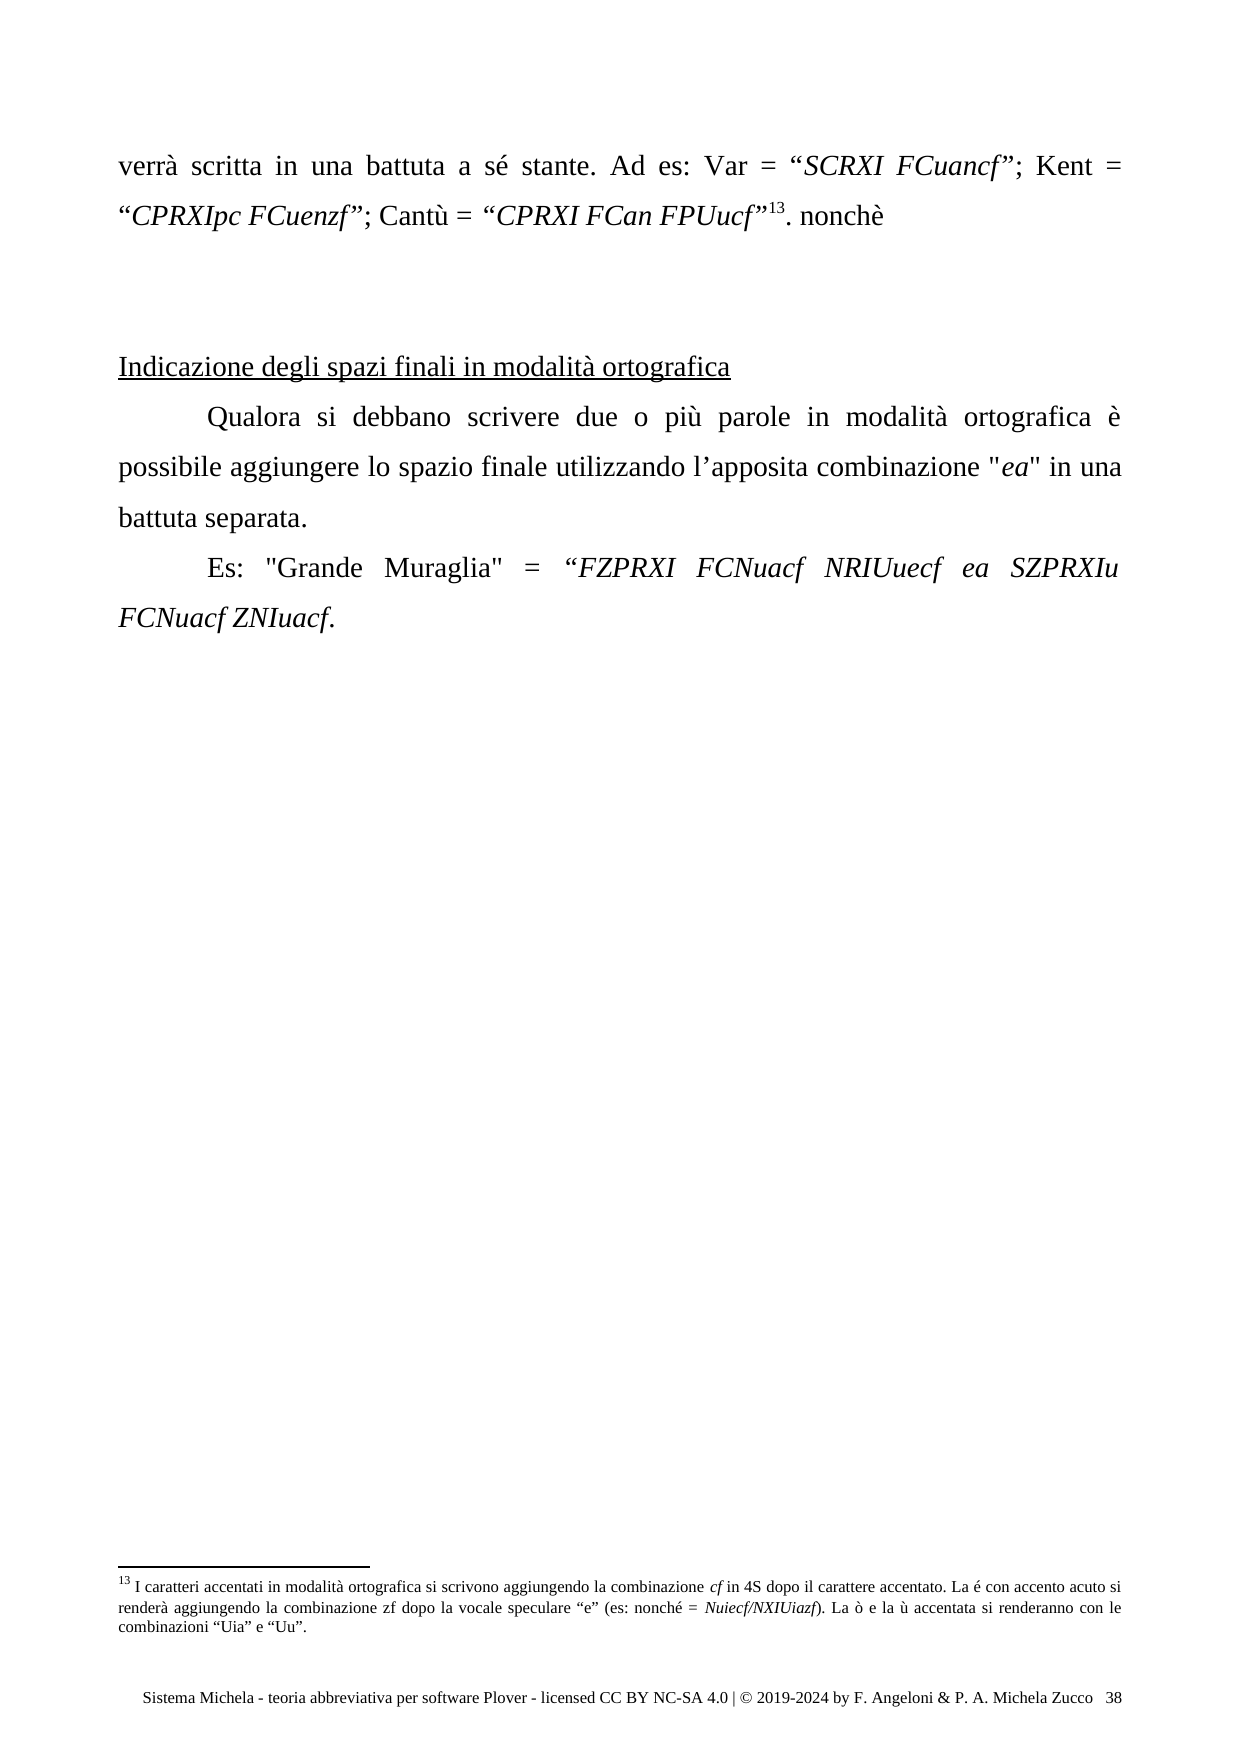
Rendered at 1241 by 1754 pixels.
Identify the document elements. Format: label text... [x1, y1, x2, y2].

title Es: "Grande Muraglia" = “FZPRXI FCNuacf NRIUuecf ea SZPRXIu FCNuacf ZNIuacf. [118, 550, 1122, 634]
title Indicazione degli spazi finali in modalità ortografica [118, 349, 1122, 382]
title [118, 148, 1122, 231]
title Qualora si debbano scrivere due o più parole in modalità ortografica è possibile aggiungere lo spazio finale utilizzando l’apposita combinazione "ea" in una battuta separata. [118, 399, 1122, 533]
